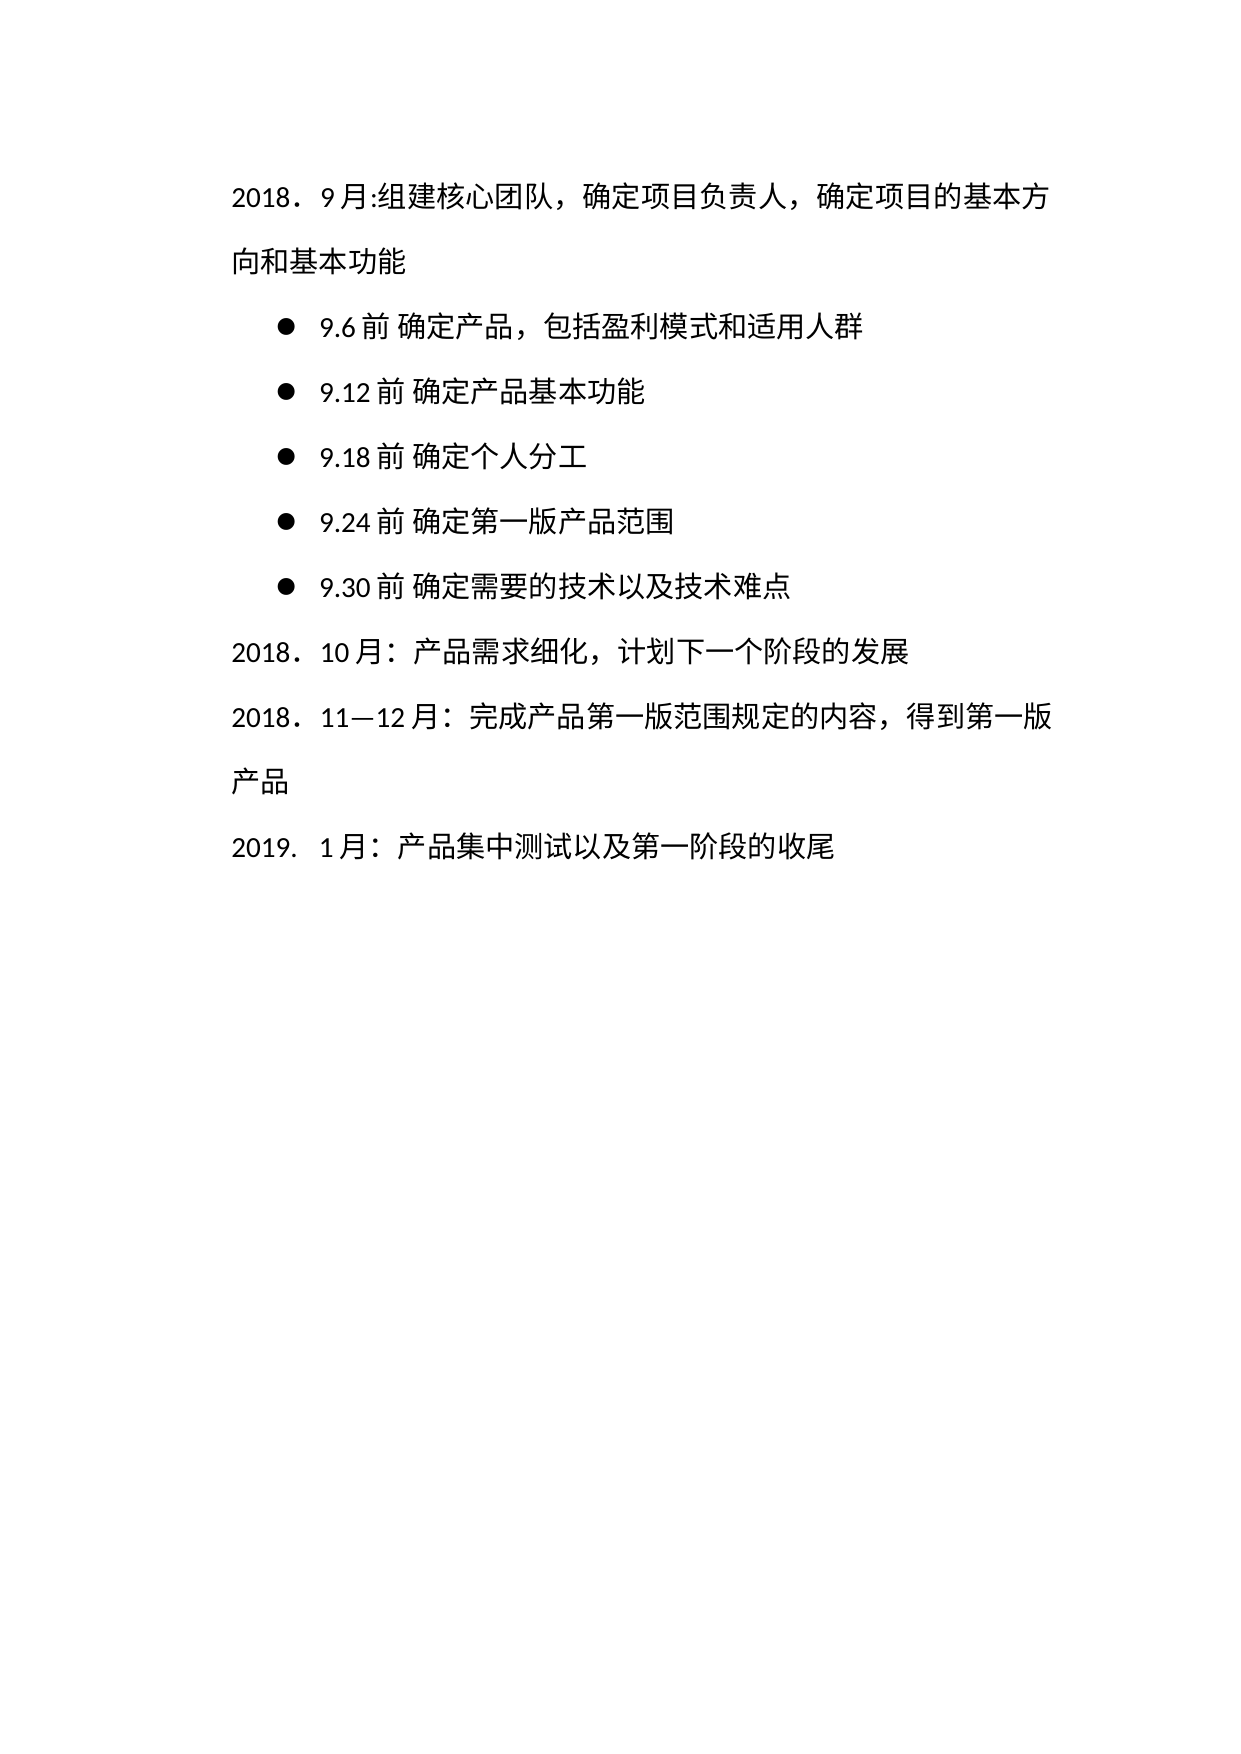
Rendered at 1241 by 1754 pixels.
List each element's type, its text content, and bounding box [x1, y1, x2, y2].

text 2018．9月:组建核心团队，确定项目负责人，确定项目的基本方向和基本功能 [231, 162, 1053, 292]
list 9.12前 确定产品基本功能 [275, 357, 1053, 422]
list 9.24前 确定第一版产品范围 [275, 487, 1053, 552]
list 9.6前 确定产品，包括盈利模式和适用人群 [275, 292, 1053, 357]
text 2018．10月：产品需求细化，计划下一个阶段的发展 [187, 617, 1053, 682]
list 9.18前 确定个人分工 [275, 422, 1053, 487]
text 2019. 1月：产品集中测试以及第一阶段的收尾 [231, 812, 1053, 877]
text 2018．11—12月：完成产品第一版范围规定的内容，得到第一版产品 [231, 682, 1053, 812]
list 9.30前 确定需要的技术以及技术难点 [275, 552, 1053, 617]
